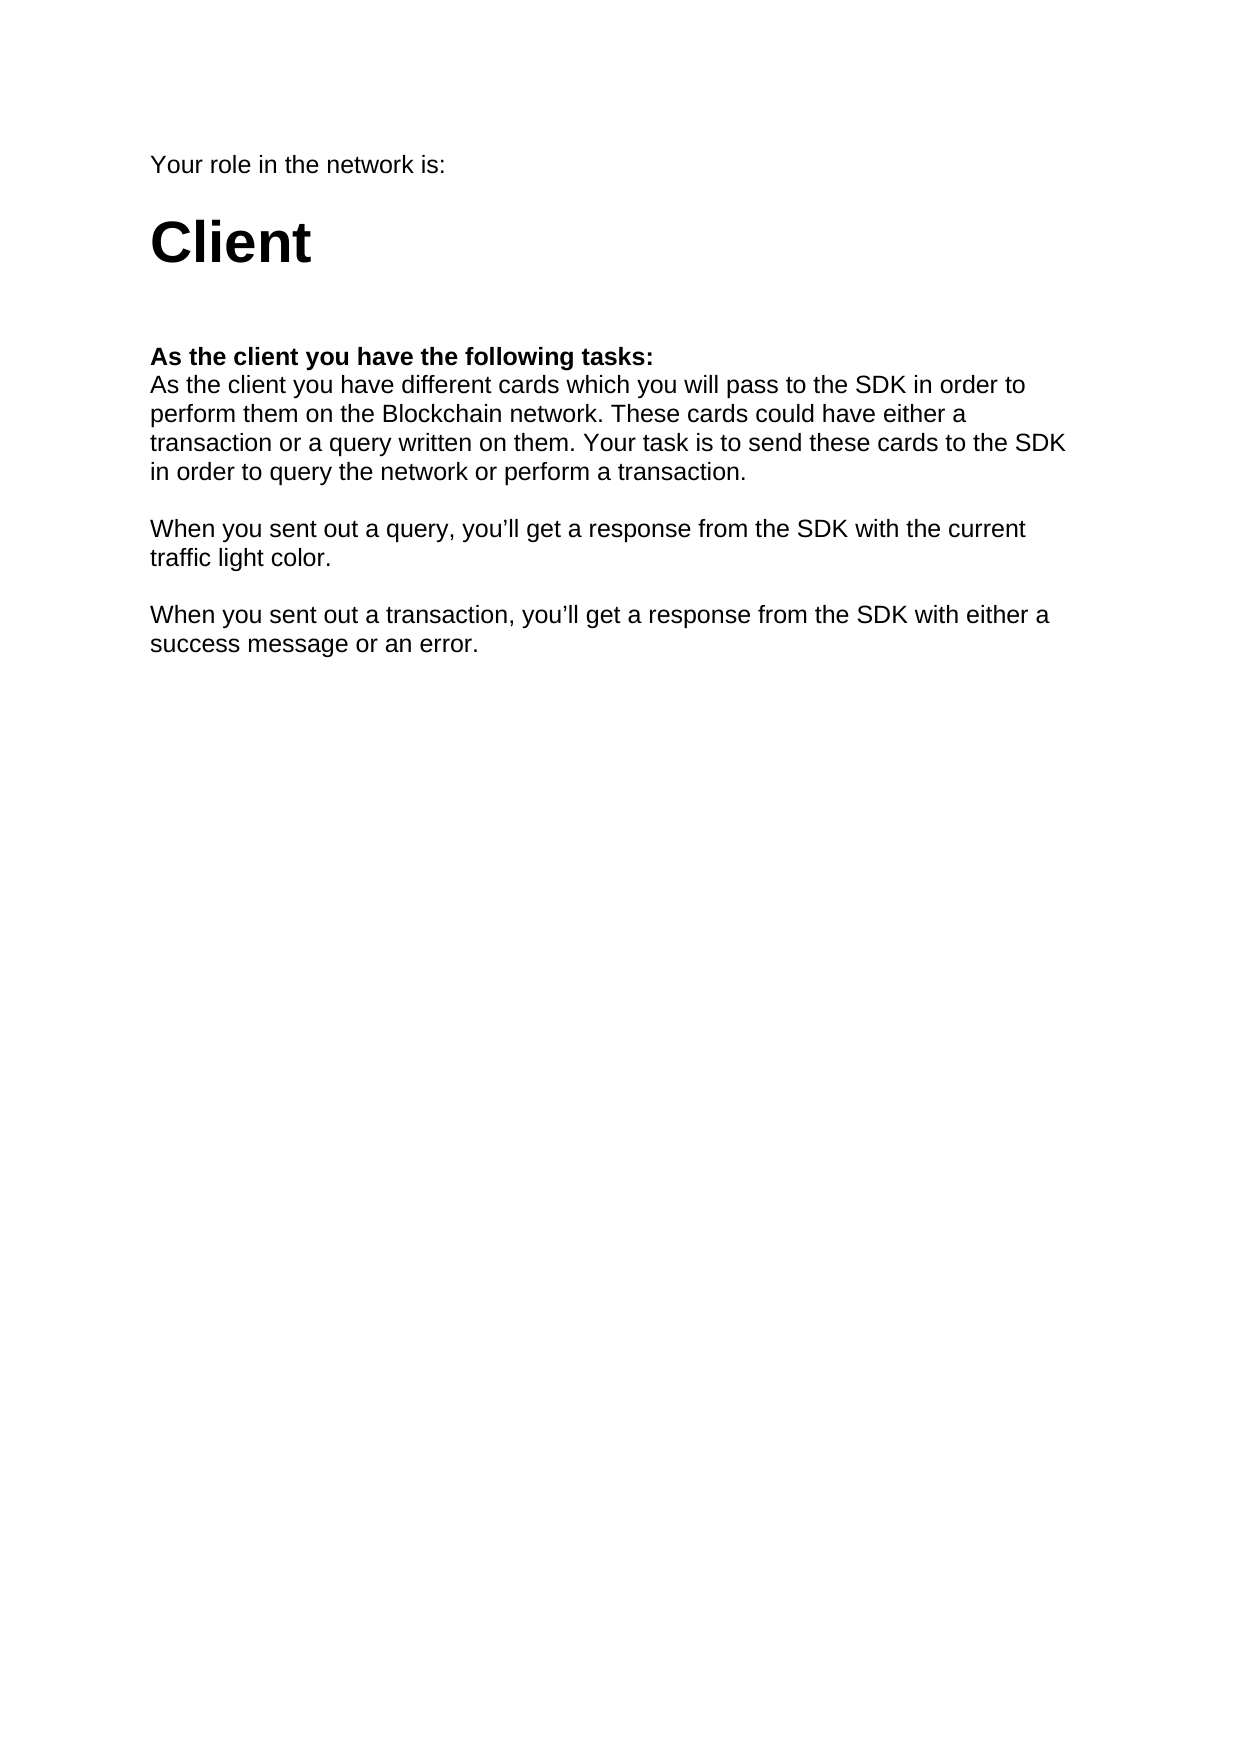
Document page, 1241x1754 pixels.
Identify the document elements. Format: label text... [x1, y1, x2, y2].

text As the client you have the following tasks: [150, 342, 1090, 370]
text Your role in the network is: [150, 150, 1090, 179]
text As the client you have different cards which you will pass to the SDK in order to perform them on the Blockchain network. These cards could have either a transaction or a query written on them. Your task is to send these cards to the SDK in order to query the network or perform a transaction. [150, 370, 1090, 485]
text Client [150, 207, 1090, 274]
text When you sent out a query, you’ll get a response from the SDK with the current traffic light color. [150, 514, 1090, 572]
text When you sent out a transaction, you’ll get a response from the SDK with either a success message or an error. [150, 600, 1090, 658]
